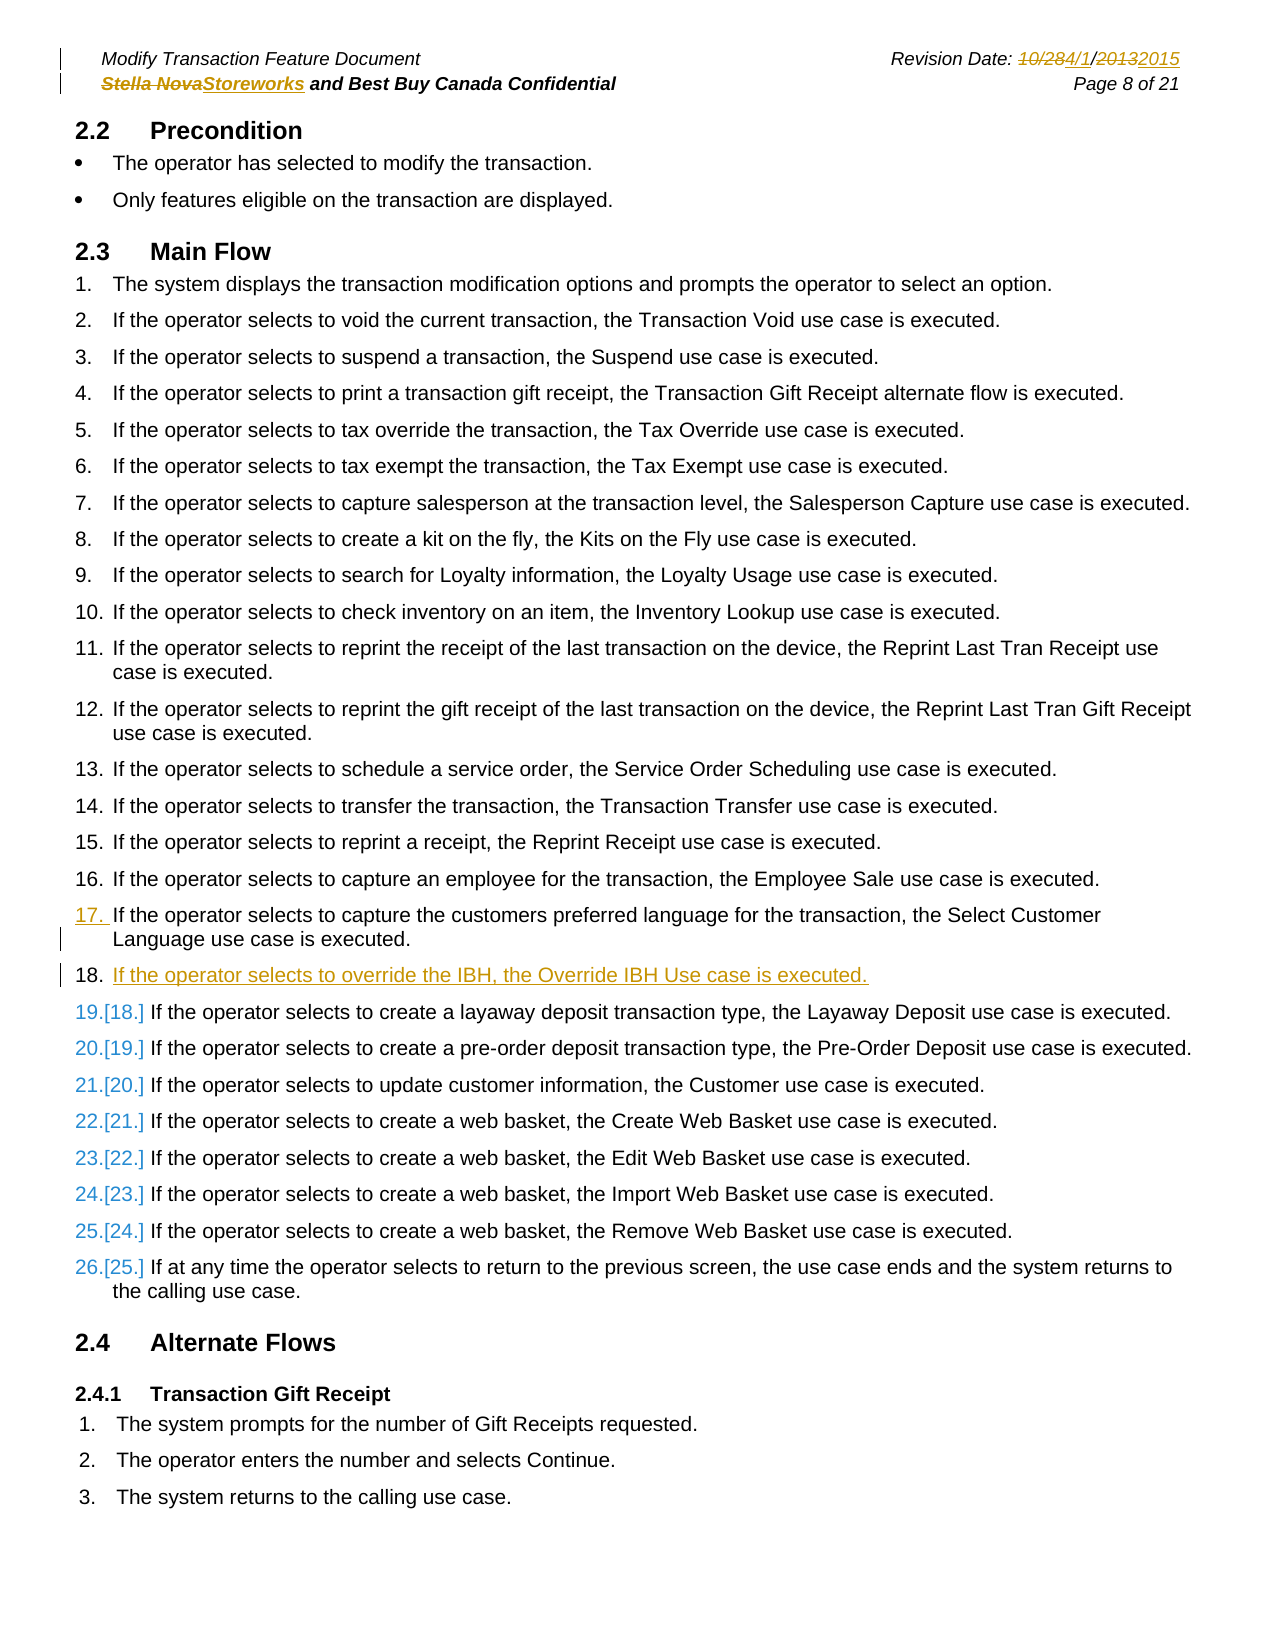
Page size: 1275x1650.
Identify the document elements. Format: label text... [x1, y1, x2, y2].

list If the operator selects to reprint the receipt of the last transaction on the device, the Reprint Last Tran Receipt use case is executed. [75, 636, 1200, 684]
list The operator has selected to modify the transaction. [75, 151, 1200, 175]
subtitle Transaction Gift Receipt [75, 1382, 1200, 1406]
list The system prompts for the number of Gift Receipts requested. [79, 1412, 1200, 1436]
list If the operator selects to create a web basket, the Edit Web Basket use case is executed. [75, 1146, 1200, 1169]
list If the operator selects to void the current transaction, the Transaction Void use case is executed. [75, 308, 1200, 332]
list If the operator selects to schedule a service order, the Service Order Scheduling use case is executed. [75, 757, 1200, 781]
subtitle Main Flow [75, 237, 1200, 265]
list The system displays the transaction modification options and prompts the operator to select an option. [75, 272, 1200, 296]
list The operator enters the number and selects Continue. [79, 1448, 1200, 1472]
list If the operator selects to transfer the transaction, the Transaction Transfer use case is executed. [75, 793, 1200, 817]
list If the operator selects to capture the customers preferred language for the transaction, the Select Customer Language use case is executed. [75, 903, 1200, 951]
list The system returns to the calling use case. [79, 1485, 1200, 1509]
list If the operator selects to search for Loyalty information, the Loyalty Usage use case is executed. [75, 563, 1200, 587]
list If the operator selects to tax exempt the transaction, the Tax Exempt use case is executed. [75, 454, 1200, 478]
list If the operator selects to create a web basket, the Create Web Basket use case is executed. [75, 1109, 1200, 1133]
list If the operator selects to create a pre-order deposit transaction type, the Pre-Order Deposit use case is executed. [75, 1036, 1200, 1060]
list If the operator selects to create a layaway deposit transaction type, the Layaway Deposit use case is executed. [75, 1000, 1200, 1024]
list If the operator selects to suspend a transaction, the Suspend use case is executed. [75, 344, 1200, 368]
list If the operator selects to reprint a receipt, the Reprint Receipt use case is executed. [75, 830, 1200, 854]
list Only features eligible on the transaction are displayed. [75, 187, 1200, 212]
list If the operator selects to update customer information, the Customer use case is executed. [75, 1073, 1200, 1097]
list If the operator selects to check inventory on an item, the Inventory Lookup use case is executed. [75, 600, 1200, 624]
subtitle Alternate Flows [75, 1328, 1200, 1357]
list If the operator selects to create a kit on the fly, the Kits on the Fly use case is executed. [75, 527, 1200, 551]
list If the operator selects to reprint the gift receipt of the last transaction on the device, the Reprint Last Tran Gift Receipt use case is executed. [75, 697, 1200, 744]
list If the operator selects to create a web basket, the Remove Web Basket use case is executed. [75, 1218, 1200, 1242]
list If the operator selects to print a transaction gift receipt, the Transaction Gift Receipt alternate flow is executed. [75, 381, 1200, 405]
list If the operator selects to capture salesperson at the transaction level, the Salesperson Capture use case is executed. [75, 490, 1200, 514]
list If the operator selects to capture an employee for the transaction, the Employee Sale use case is executed. [75, 866, 1200, 890]
list If at any time the operator selects to return to the previous screen, the use case ends and the system returns to the calling use case. [75, 1255, 1200, 1303]
subtitle Precondition [75, 116, 1200, 145]
list If the operator selects to create a web basket, the Import Web Basket use case is executed. [75, 1182, 1200, 1206]
list If the operator selects to tax override the transaction, the Tax Override use case is executed. [75, 417, 1200, 441]
